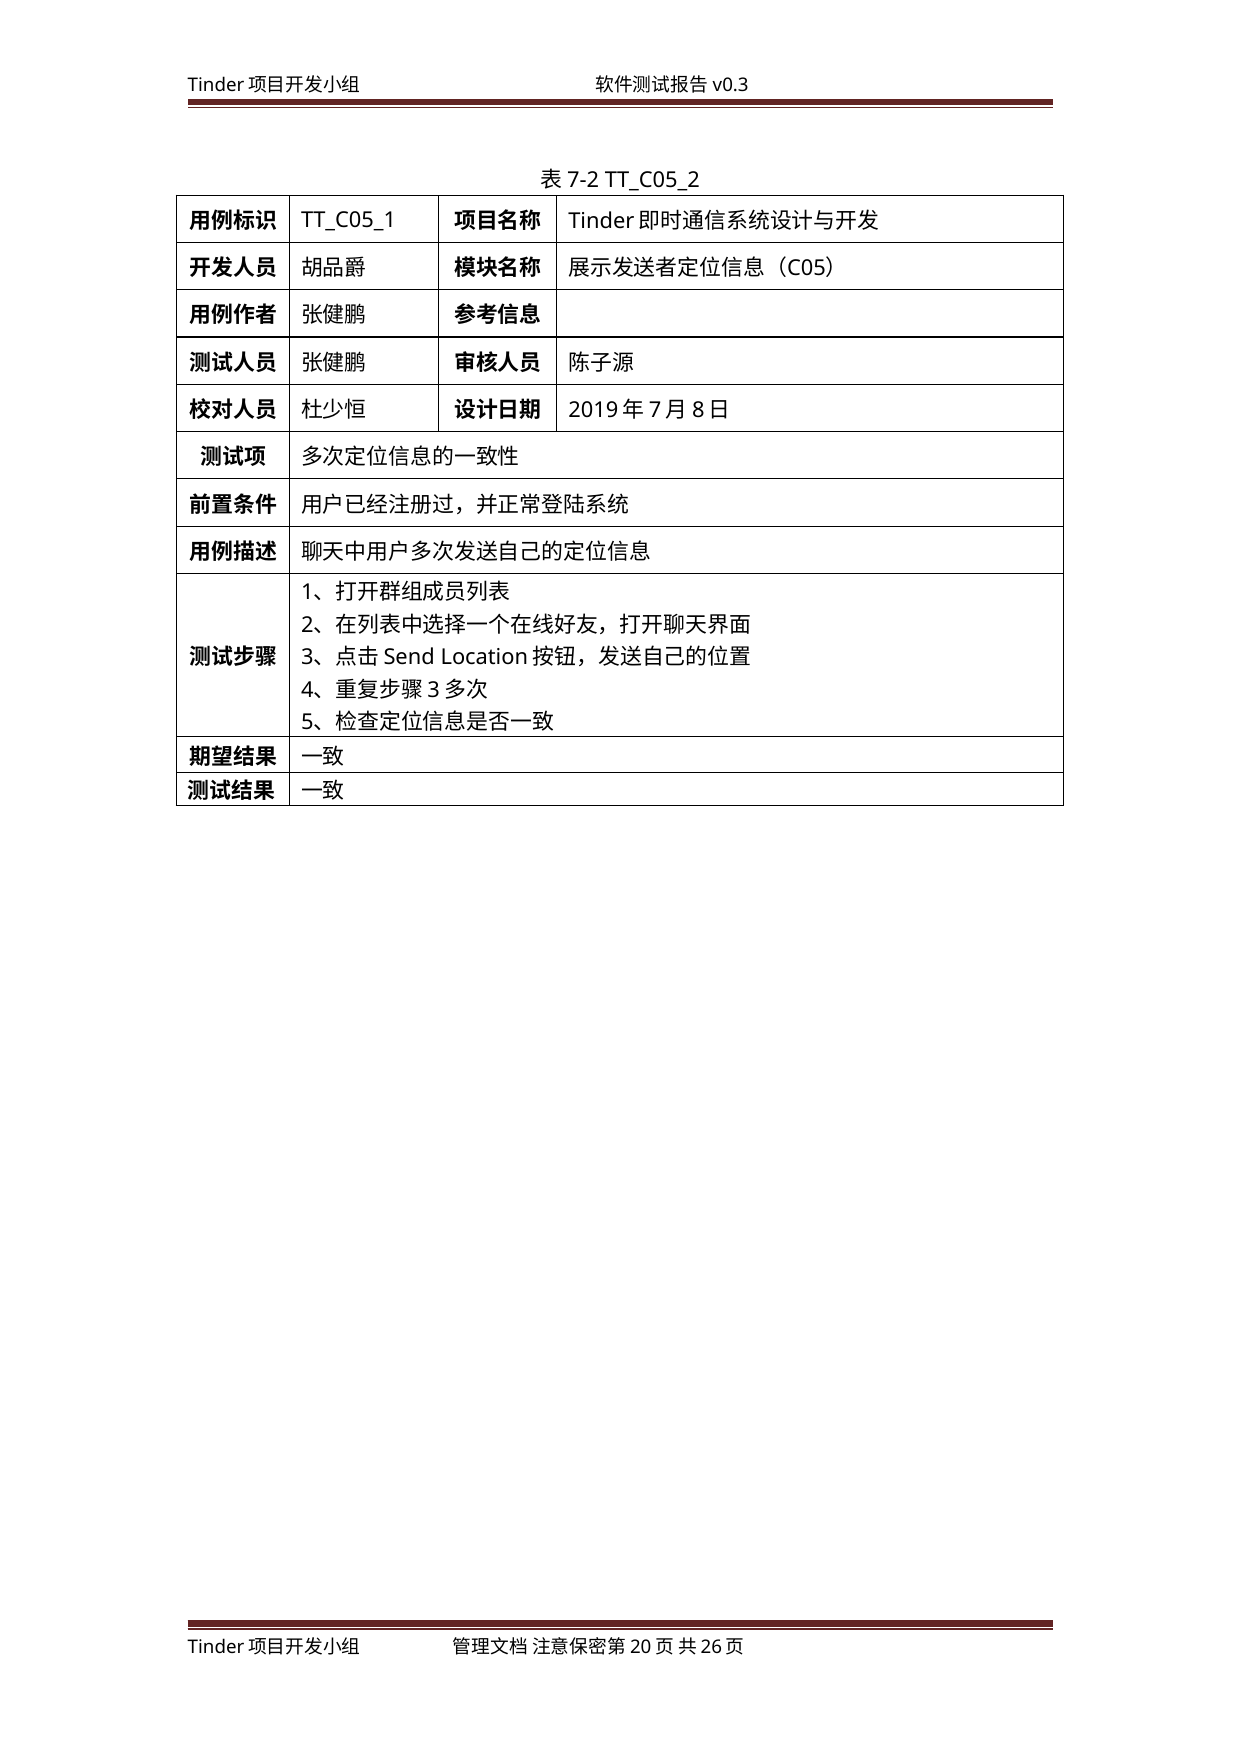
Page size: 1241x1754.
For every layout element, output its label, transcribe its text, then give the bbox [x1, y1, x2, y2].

table_cell 陈子源 [557, 338, 1063, 384]
table_cell 胡品爵 [290, 243, 438, 289]
table_cell 一致 [290, 773, 1063, 805]
table_cell 参考信息 [439, 290, 556, 336]
table_cell 用户已经注册过，并正常登陆系统 [290, 479, 1063, 526]
table_cell 杜少恒 [290, 385, 438, 431]
table_cell 1、打开群组成员列表 2、在列表中选择一个在线好友，打开聊天界面 3、点击Send Location按钮，发送自己的位置 4、重复步骤3多次 5、检查定位信息是否一致 [290, 574, 1063, 736]
table_header 项目名称 [439, 196, 556, 242]
text 表7-2 TT_C05_2 [187, 162, 1053, 194]
table_cell 用例作者 [177, 290, 289, 336]
table_cell 多次定位信息的一致性 [290, 432, 1063, 478]
table_cell 设计日期 [439, 385, 556, 431]
table_header TT_C05_1 [290, 196, 438, 242]
table_cell 用例描述 [177, 527, 289, 573]
table_cell 审核人员 [439, 338, 556, 384]
table_cell 展示发送者定位信息（C05） [557, 243, 1063, 289]
table_cell 张健鹏 [290, 290, 438, 336]
table_cell [557, 290, 1063, 336]
table_header Tinder即时通信系统设计与开发 [557, 196, 1063, 242]
table_cell 一致 [290, 737, 1063, 772]
table_cell 聊天中用户多次发送自己的定位信息 [290, 527, 1063, 573]
table_cell 校对人员 [177, 385, 289, 431]
table_cell 2019年7月8日 [557, 385, 1063, 431]
table_header 用例标识 [177, 196, 289, 242]
table_cell 测试步骤 [177, 574, 289, 736]
table_cell 测试项 [177, 432, 289, 478]
table_cell 模块名称 [439, 243, 556, 289]
table_cell 期望结果 [177, 737, 289, 772]
table_cell 前置条件 [177, 479, 289, 526]
table_cell 张健鹏 [290, 338, 438, 384]
table_cell 开发人员 [177, 243, 289, 289]
table_cell 测试人员 [177, 338, 289, 384]
table_cell 测试结果 [177, 773, 289, 805]
